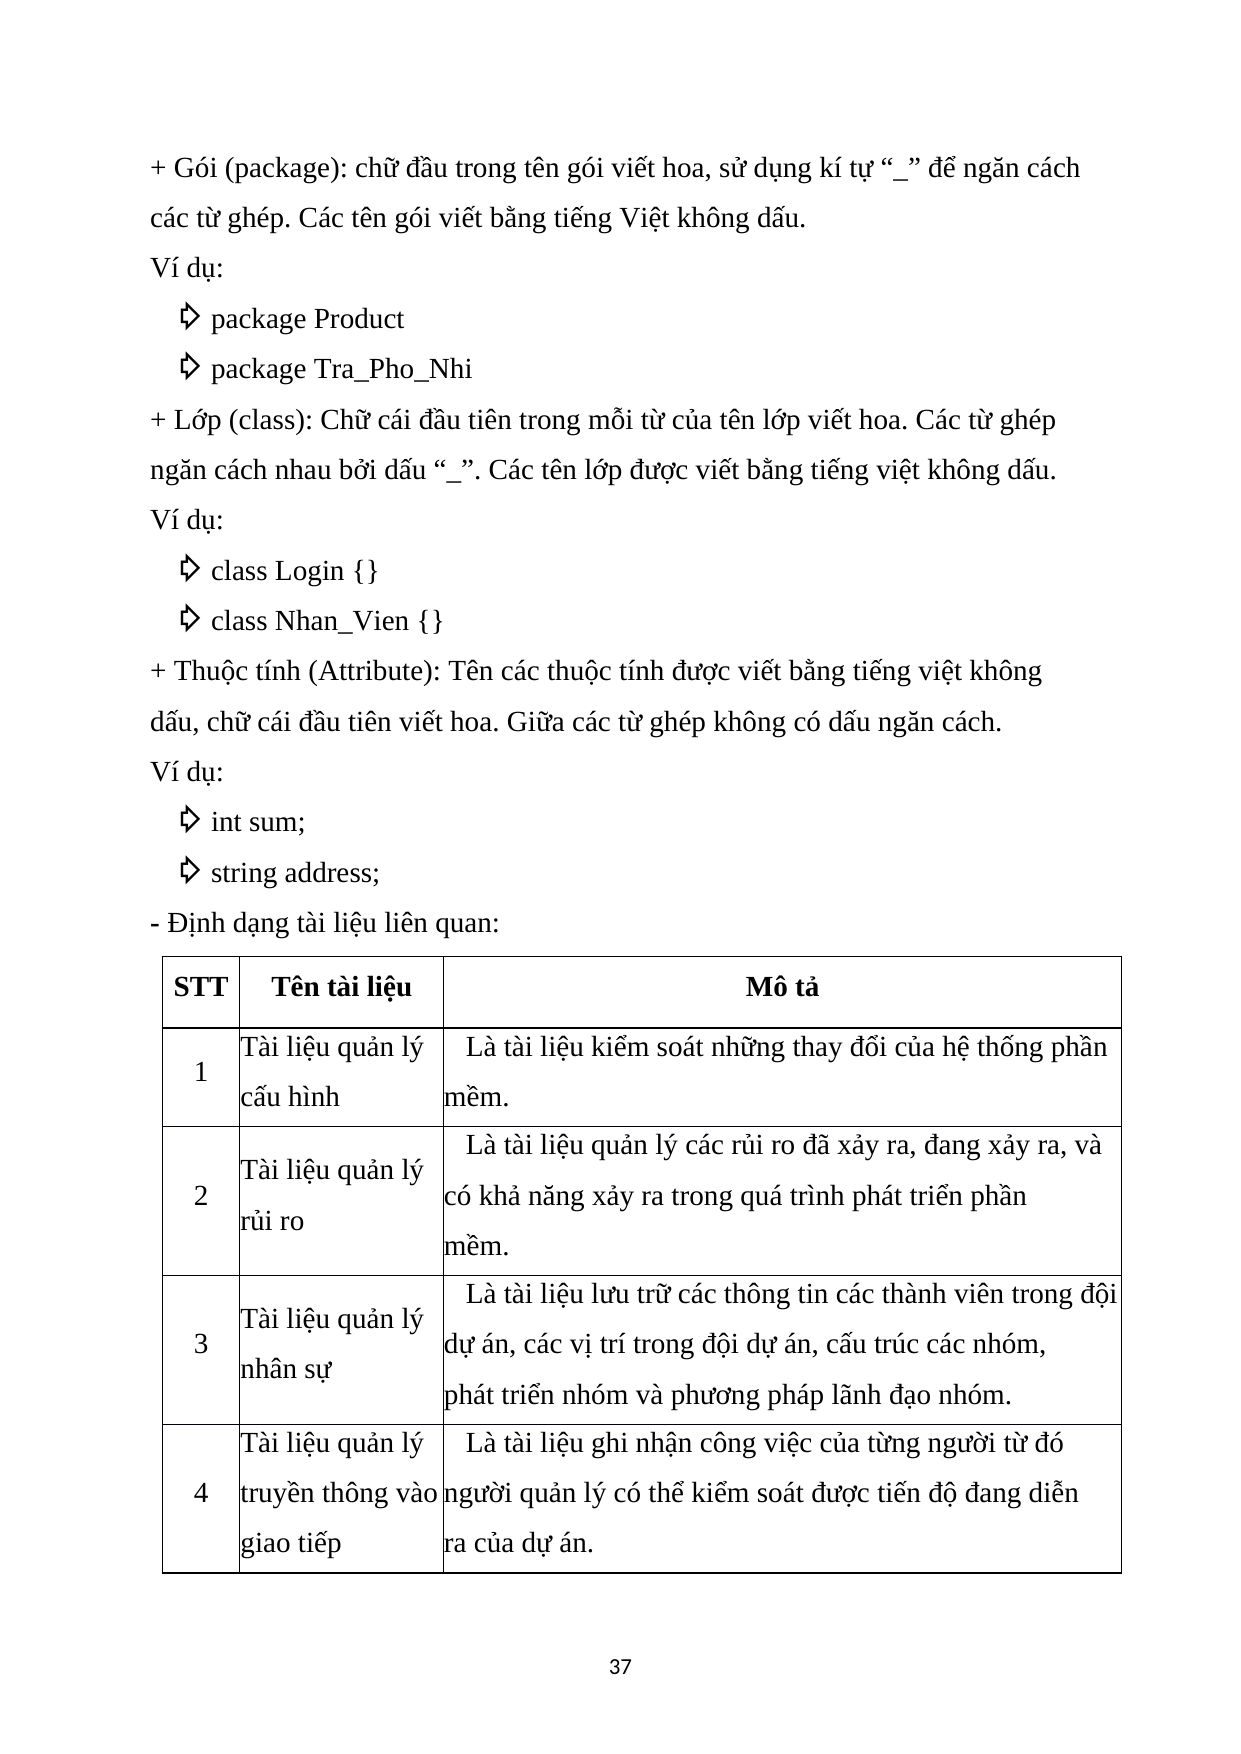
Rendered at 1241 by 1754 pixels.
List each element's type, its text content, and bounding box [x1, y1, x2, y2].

list package Tra_Pho_Nhi [173, 351, 1090, 385]
list int sum; [173, 804, 1090, 838]
table_cell Là tài liệu lưu trữ các thông tin các thành viên trong đội dự án, các vị trí trong đội dự án, cấu trúc các nhóm, phát triển nhóm và phương pháp lãnh đạo nhóm. [444, 1276, 1121, 1423]
table_cell Tài liệu quản lý rủi ro [240, 1127, 443, 1274]
list string address; [173, 855, 1090, 888]
table_header Tên tài liệu [240, 957, 443, 1027]
table_cell Là tài liệu kiểm soát những thay đổi của hệ thống phần mềm. [444, 1029, 1121, 1126]
table_cell 3 [163, 1276, 239, 1423]
list package Product [173, 301, 1090, 334]
text + Thuộc tính (Attribute): Tên các thuộc tính được viết bằng tiếng việt không dấu, chữ cái đầu tiên viết hoa. Giữa các từ ghép không có dấu ngăn cách. [150, 653, 1090, 737]
table_cell 1 [163, 1029, 239, 1126]
table_cell Là tài liệu quản lý các rủi ro đã xảy ra, đang xảy ra, và có khả năng xảy ra trong quá trình phát triển phần mềm. [444, 1127, 1121, 1274]
table_cell Tài liệu quản lý cấu hình [240, 1029, 443, 1126]
table_cell 4 [163, 1425, 239, 1572]
text Ví dụ: [150, 754, 1090, 788]
table_cell Là tài liệu ghi nhận công việc của từng người từ đó người quản lý có thể kiểm soát được tiến độ đang diễn ra của dự án. [444, 1425, 1121, 1572]
table_cell Tài liệu quản lý nhân sự [240, 1276, 443, 1423]
text Ví dụ: [150, 251, 1090, 284]
list class Login {} [173, 553, 1090, 586]
text - Định dạng tài liệu liên quan: [150, 905, 1090, 939]
text + Lớp (class): Chữ cái đầu tiên trong mỗi từ của tên lớp viết hoa. Các từ ghép ngăn cách nhau bởi dấu “_”. Các tên lớp được viết bằng tiếng việt không dấu. [150, 402, 1090, 486]
table_header STT [163, 957, 239, 1027]
table_cell 2 [163, 1127, 239, 1274]
table_header Mô tả [444, 957, 1121, 1027]
table_cell Tài liệu quản lý truyền thông vào giao tiếp [240, 1425, 443, 1572]
text Ví dụ: [150, 502, 1090, 536]
text + Gói (package): chữ đầu trong tên gói viết hoa, sử dụng kí tự “_” để ngăn cách các từ ghép. Các tên gói viết bằng tiếng Việt không dấu. [150, 150, 1090, 234]
list class Nhan_Vien {} [173, 603, 1090, 637]
